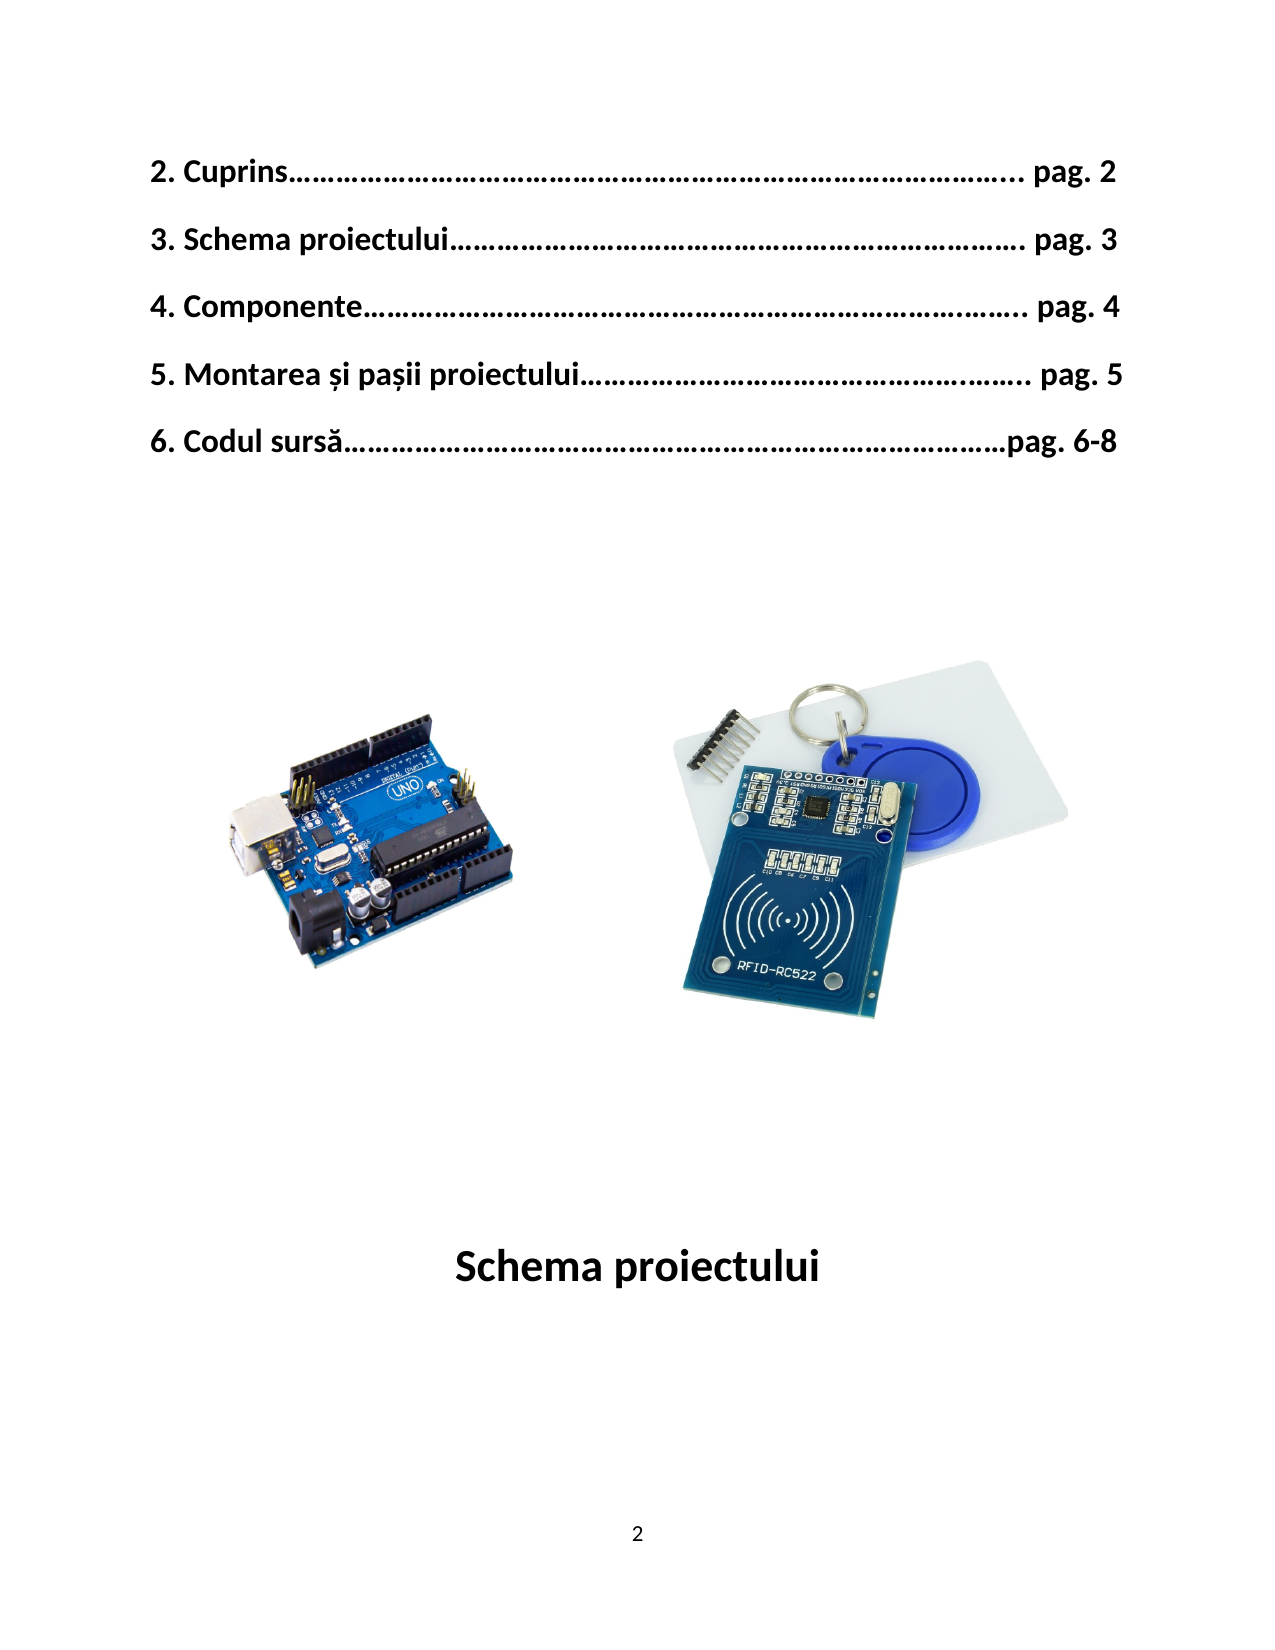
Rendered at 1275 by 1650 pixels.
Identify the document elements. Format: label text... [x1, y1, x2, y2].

picture [150, 646, 1088, 1042]
text 6. Codul sursă…………………………………………………………………………pag. 6-8 [150, 420, 1125, 461]
text 5. Montarea și pașii proiectului………………………………………….…….. pag. 5 [150, 353, 1125, 393]
text Schema proiectului [150, 1237, 1125, 1292]
text 3. Schema proiectului………………………………………………………………. pag. 3 [150, 218, 1125, 258]
text 2. Cuprins………………………………………………………………………………... pag. 2 [150, 150, 1125, 191]
text 4. Componente………………………………………………………………….…….. pag. 4 [150, 285, 1125, 326]
